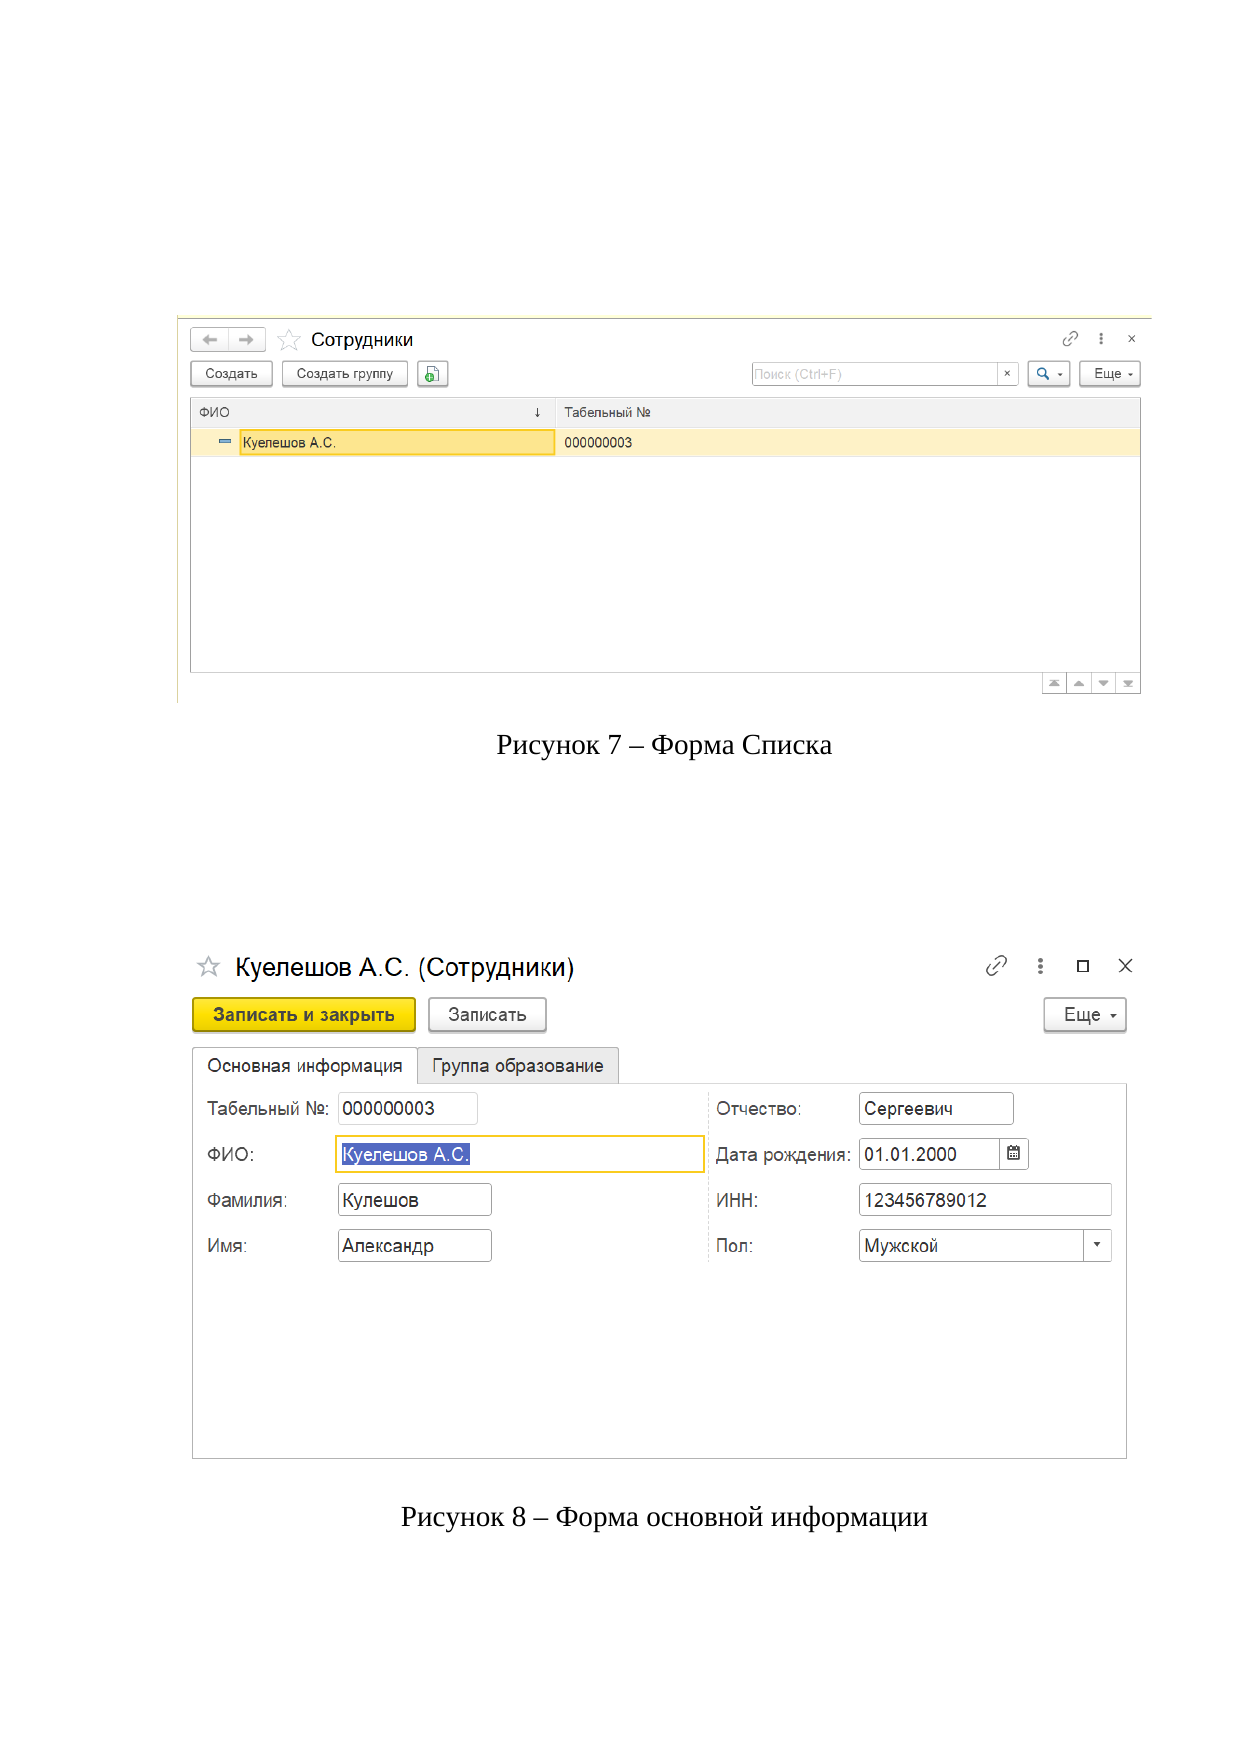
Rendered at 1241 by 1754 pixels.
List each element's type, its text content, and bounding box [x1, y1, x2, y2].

text Рисунок 7 – Форма Списка [177, 727, 1152, 760]
picture [177, 945, 1152, 1475]
picture [177, 315, 1152, 703]
text Рисунок 8 – Форма основной информации [177, 1499, 1152, 1533]
